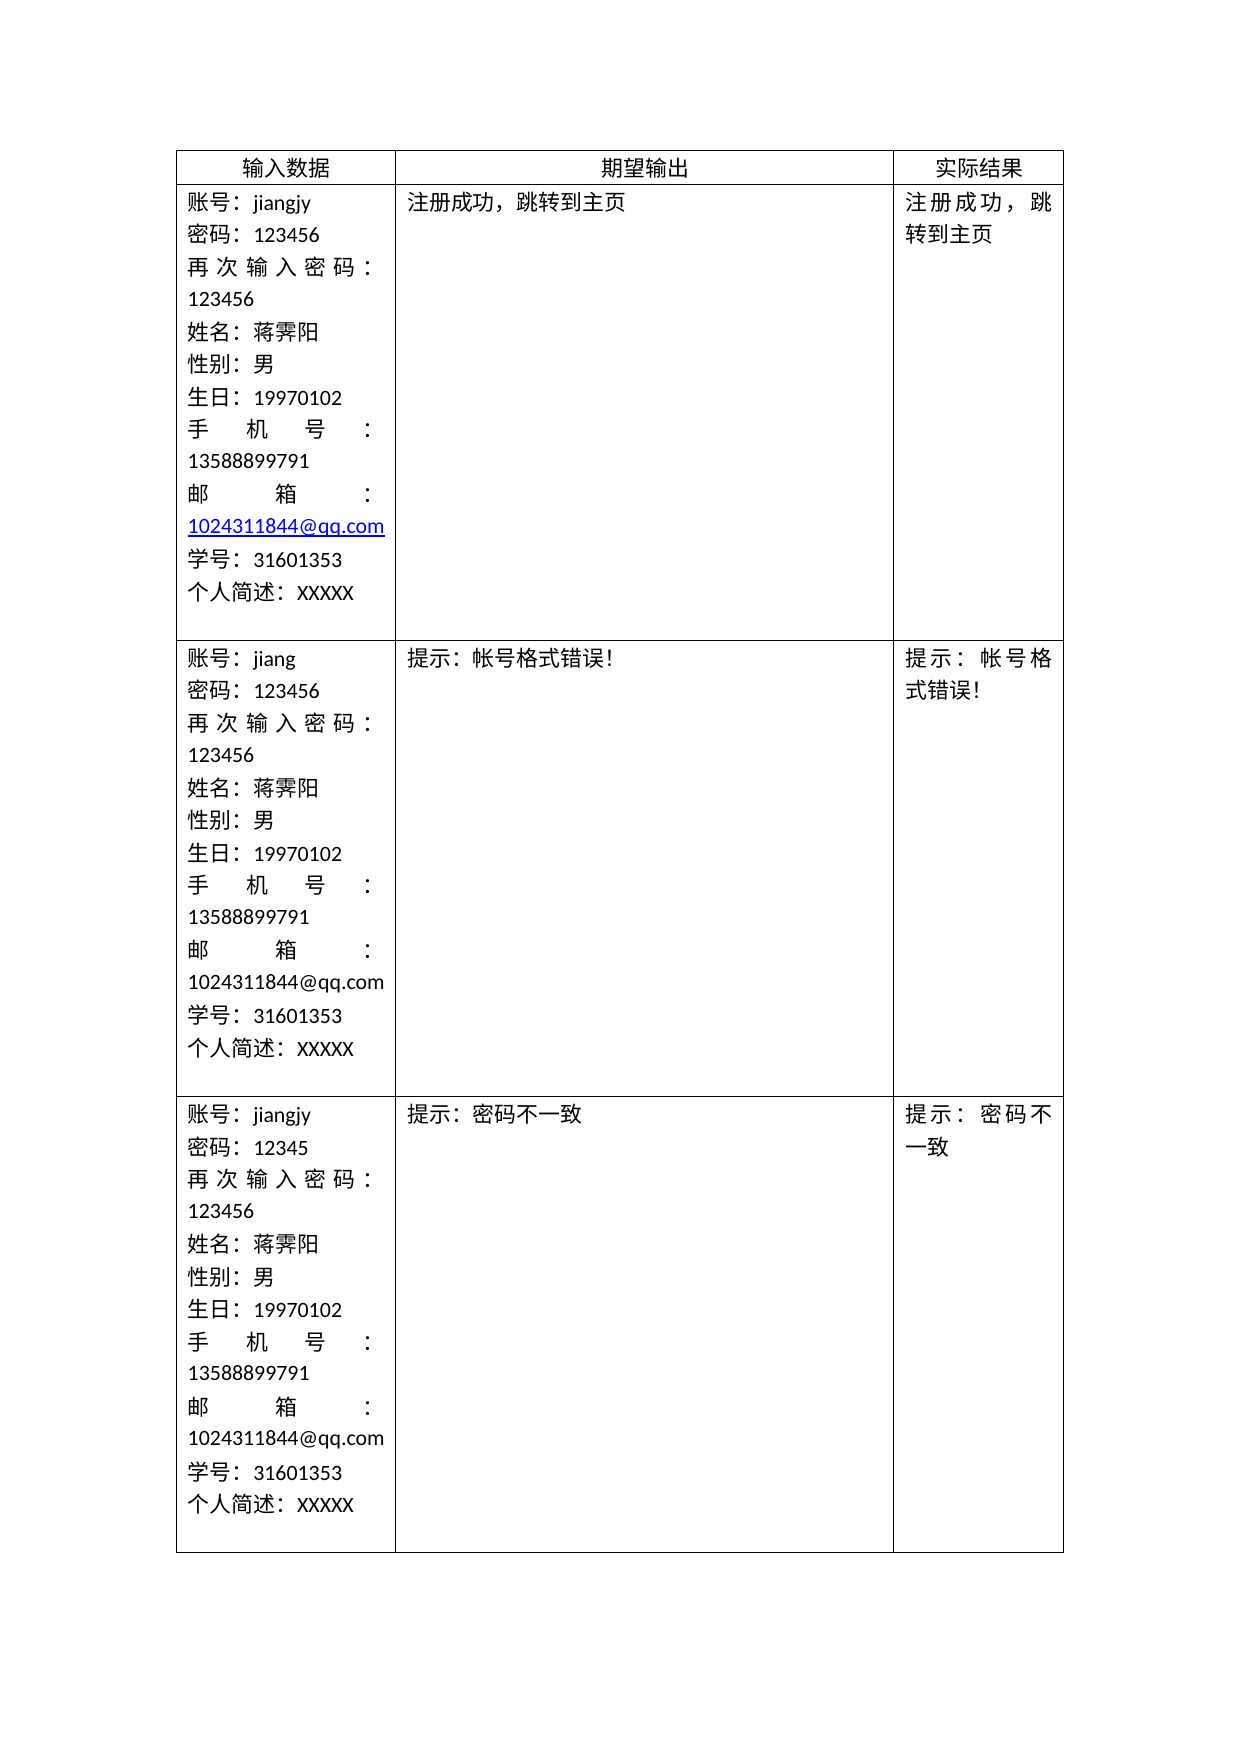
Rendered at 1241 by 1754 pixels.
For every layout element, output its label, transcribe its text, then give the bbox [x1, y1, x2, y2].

table_cell 提示：密码不一致 [396, 1097, 893, 1552]
table_cell 输入数据 [177, 151, 395, 183]
table_cell 提示：帐号格式错误！ [396, 641, 893, 1096]
table_cell 账号：jiangjy 密码：12345 再次输入密码：123456 姓名：蒋霁阳 性别：男 生日：19970102 手机号：13588899791 邮箱：1024311844@qq.com 学号：31601353 个人简述：XXXXX [177, 1097, 395, 1552]
table_cell 期望输出 [396, 151, 893, 183]
table_cell 账号：jiangjy 密码：123456 再次输入密码：123456 姓名：蒋霁阳 性别：男 生日：19970102 手机号：13588899791 邮箱：1024311844@qq.com 学号：31601353 个人简述：XXXXX [177, 185, 395, 639]
table_cell 账号：jiang 密码：123456 再次输入密码：123456 姓名：蒋霁阳 性别：男 生日：19970102 手机号：13588899791 邮箱：1024311844@qq.com 学号：31601353 个人简述：XXXXX [177, 641, 395, 1096]
table_cell 注册成功，跳转到主页 [396, 185, 893, 639]
table_cell 注册成功，跳转到主页 [894, 185, 1063, 639]
table_cell 提示：帐号格式错误！ [894, 641, 1063, 1096]
table_cell 实际结果 [894, 151, 1063, 183]
table_cell 提示：密码不一致 [894, 1097, 1063, 1552]
